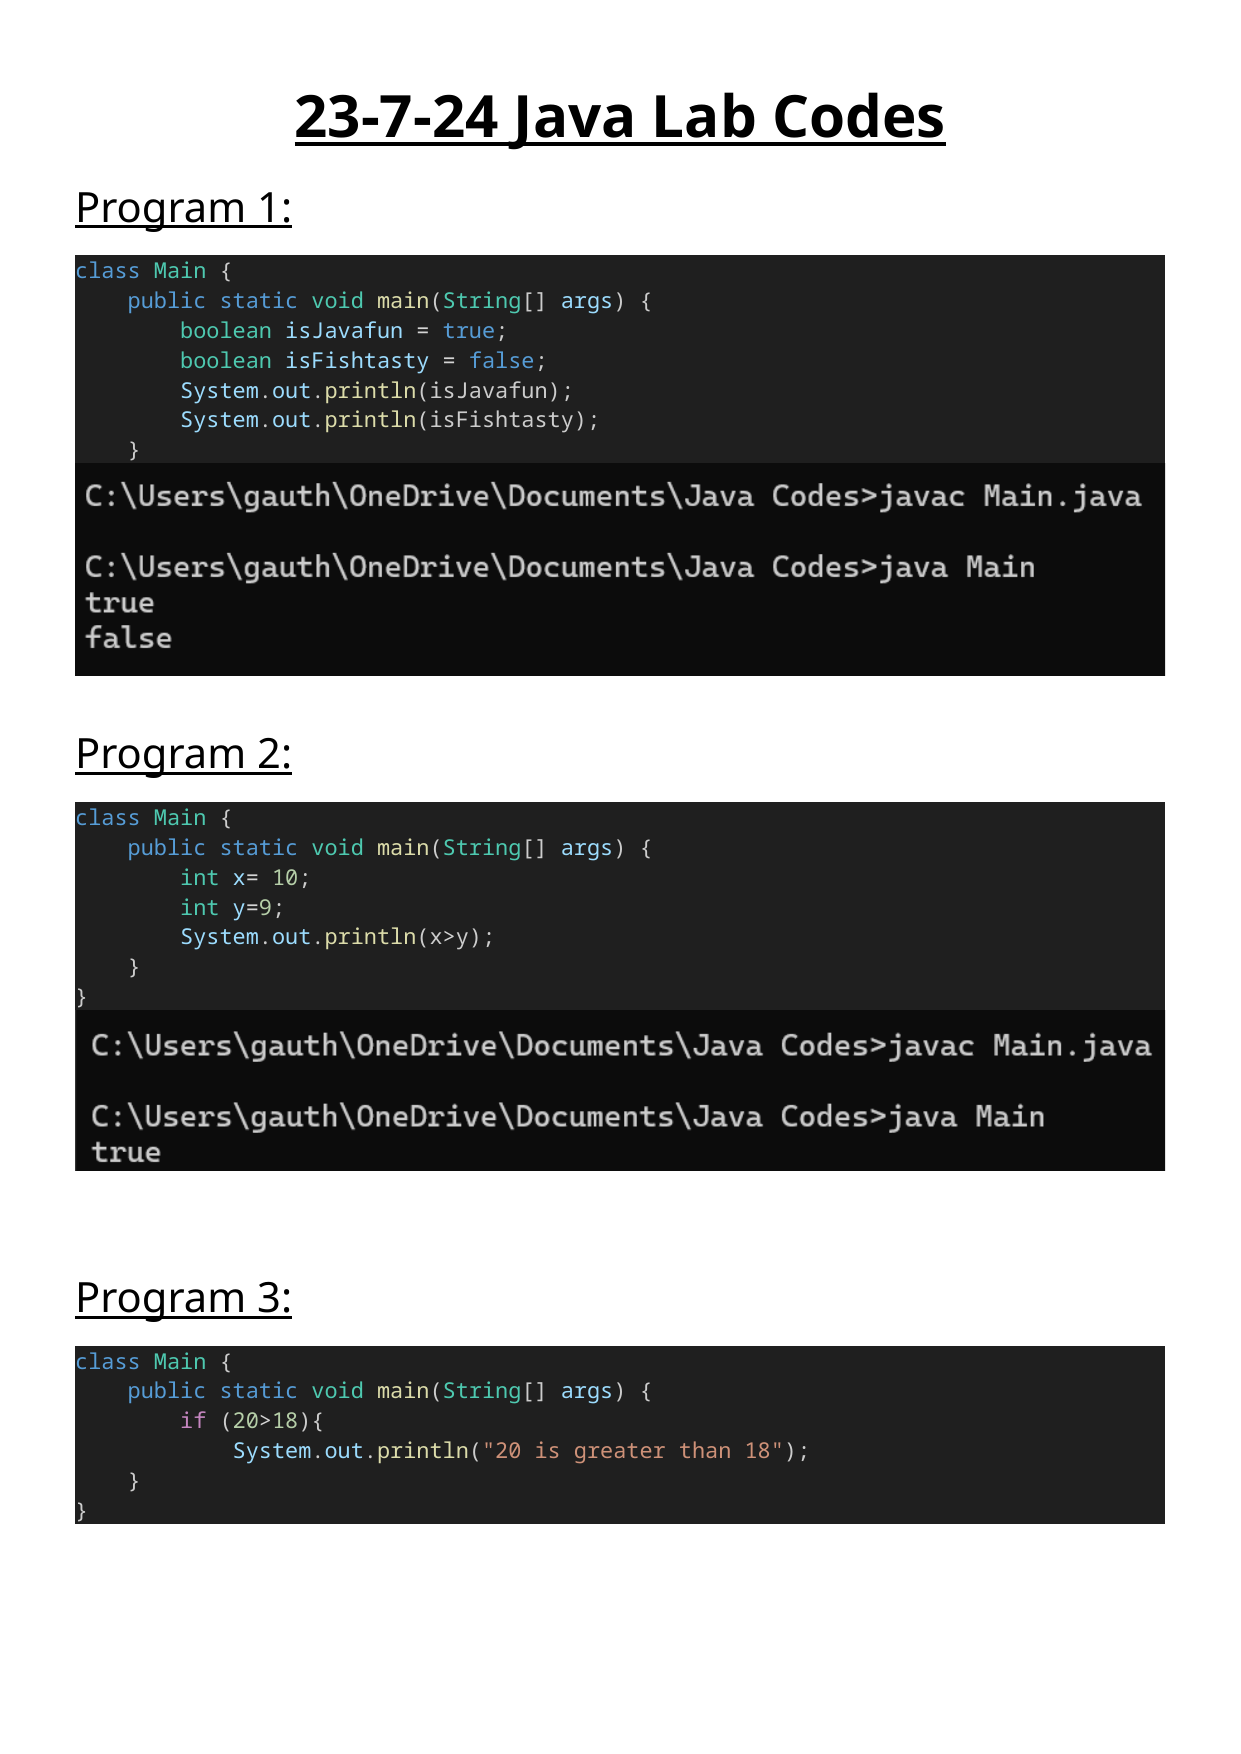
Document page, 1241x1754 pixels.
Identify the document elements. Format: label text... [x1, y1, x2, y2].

text } [75, 951, 1165, 981]
text System.out.println(isJavafun); [75, 374, 1165, 404]
text System.out.println("20 is greater than 18"); [75, 1435, 1165, 1465]
text public static void main(String[] args) { [75, 285, 1165, 315]
text public static void main(String[] args) { [75, 832, 1165, 862]
text Program 1: [75, 177, 1165, 234]
text class Main { [75, 1346, 1165, 1375]
text int x= 10; [75, 862, 1165, 892]
text class Main { [75, 255, 1165, 285]
text } [75, 1465, 1165, 1494]
text System.out.println(x>y); [75, 921, 1165, 951]
text } [75, 1494, 1165, 1524]
text } [75, 434, 1165, 463]
picture [75, 1010, 1166, 1171]
text System.out.println(isFishtasty); [75, 404, 1165, 434]
picture [75, 463, 1166, 676]
text Program 2: [75, 724, 1165, 781]
text int y=9; [75, 892, 1165, 921]
text public static void main(String[] args) { [75, 1375, 1165, 1405]
text class Main { [75, 802, 1165, 832]
text if (20>18){ [75, 1405, 1165, 1435]
text } [75, 981, 1165, 1010]
text boolean isFishtasty = false; [75, 345, 1165, 374]
text Program 3: [75, 1268, 1165, 1324]
text 23-7-24 Java Lab Codes [75, 75, 1165, 154]
text boolean isJavafun = true; [75, 315, 1165, 345]
